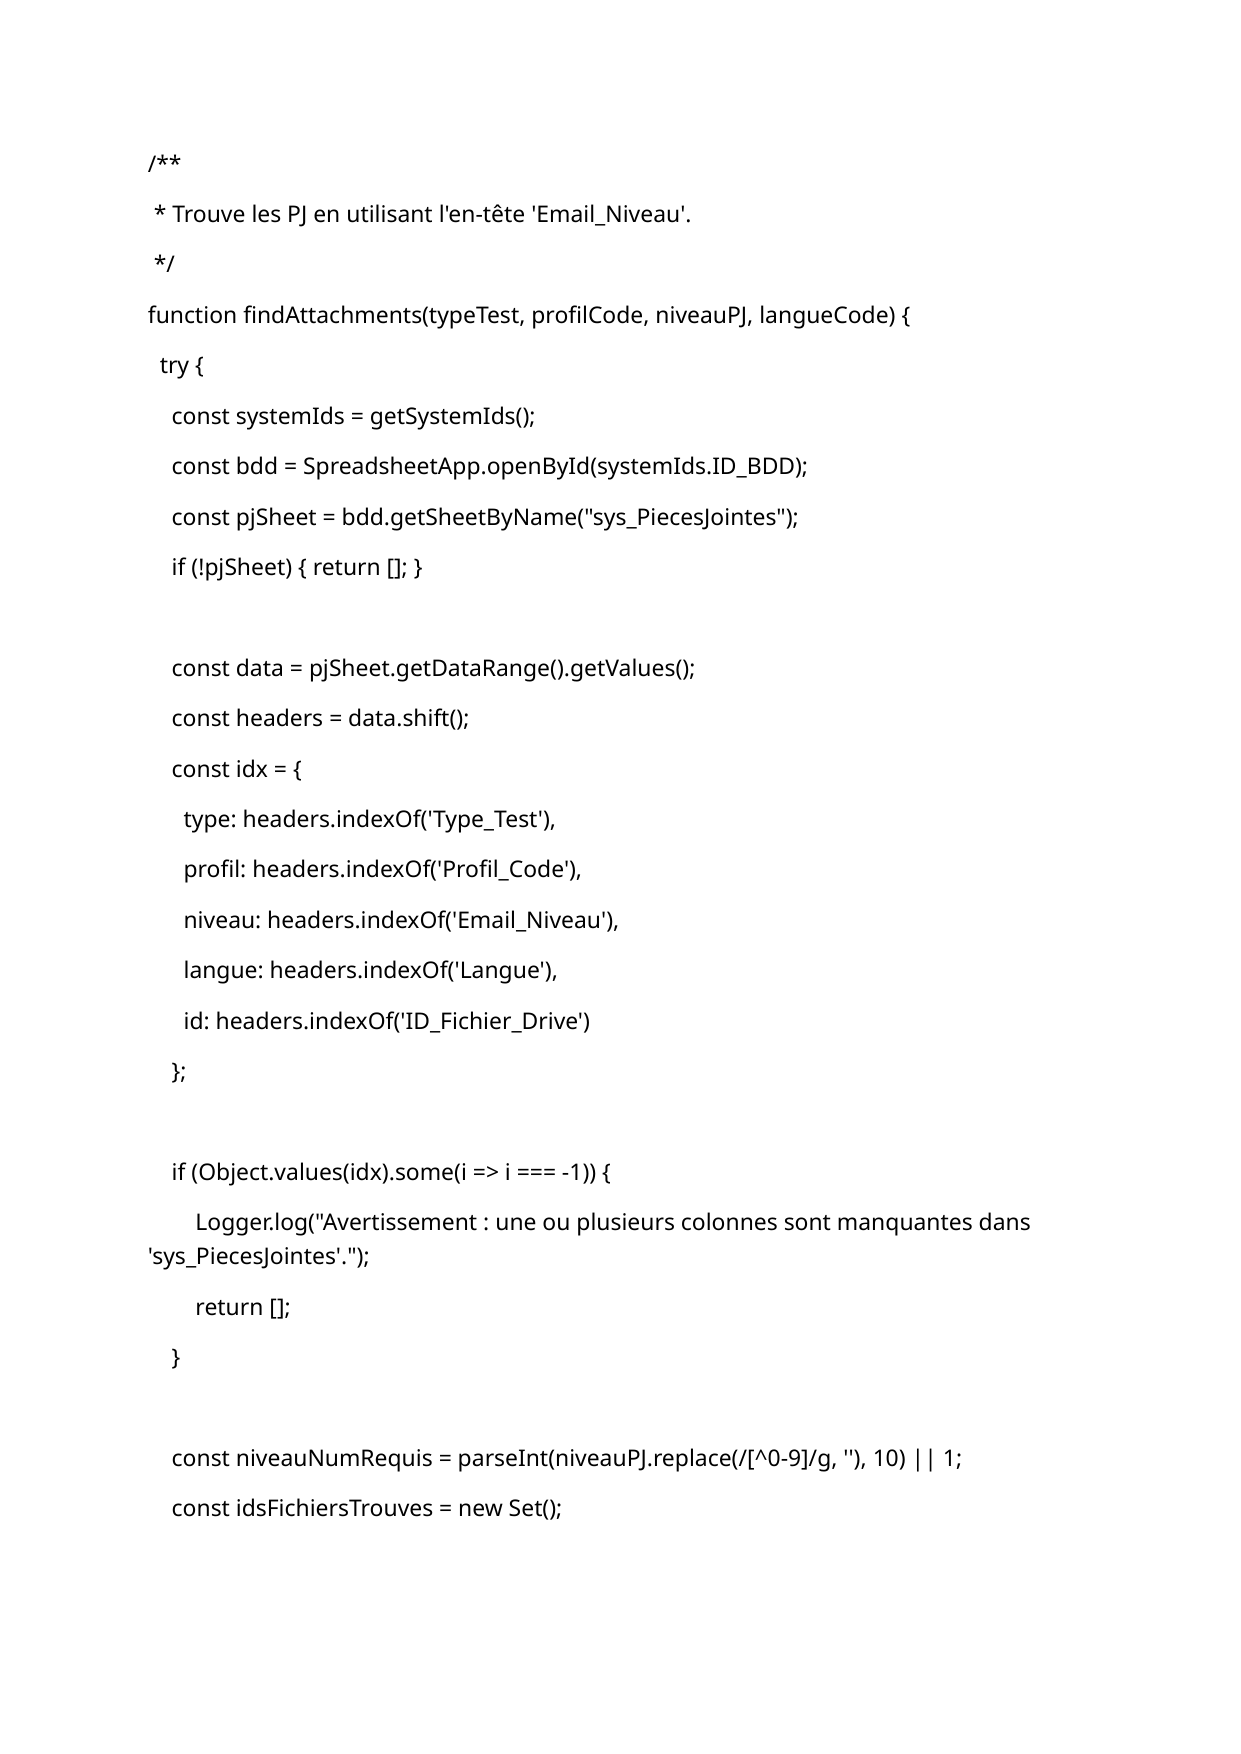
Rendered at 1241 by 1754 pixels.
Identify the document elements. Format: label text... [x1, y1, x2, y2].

text }; [148, 1055, 1093, 1086]
text const headers = data.shift(); [148, 702, 1093, 733]
text profil: headers.indexOf('Profil_Code'), [148, 853, 1093, 885]
text const pjSheet = bdd.getSheetByName("sys_PiecesJointes"); [148, 501, 1093, 532]
text return []; [148, 1291, 1093, 1322]
text langue: headers.indexOf('Langue'), [148, 954, 1093, 986]
text * Trouve les PJ en utilisant l'en-tête 'Email_Niveau'. [148, 198, 1093, 229]
text niveau: headers.indexOf('Email_Niveau'), [148, 904, 1093, 935]
text id: headers.indexOf('ID_Fichier_Drive') [148, 1005, 1093, 1036]
text try { [148, 349, 1093, 381]
text if (!pjSheet) { return []; } [148, 551, 1093, 582]
text const systemIds = getSystemIds(); [148, 400, 1093, 431]
text const idsFichiersTrouves = new Set(); [148, 1492, 1093, 1523]
text */ [148, 248, 1093, 280]
text const idx = { [148, 753, 1093, 784]
text /** [148, 148, 1093, 179]
text function findAttachments(typeTest, profilCode, niveauPJ, langueCode) { [148, 299, 1093, 330]
text const data = pjSheet.getDataRange().getValues(); [148, 652, 1093, 683]
text const niveauNumRequis = parseInt(niveauPJ.replace(/[^0-9]/g, ''), 10) || 1; [148, 1442, 1093, 1473]
text if (Object.values(idx).some(i => i === -1)) { [148, 1156, 1093, 1187]
text const bdd = SpreadsheetApp.openById(systemIds.ID_BDD); [148, 450, 1093, 481]
text } [148, 1341, 1093, 1372]
text type: headers.indexOf('Type_Test'), [148, 803, 1093, 834]
text Logger.log("Avertissement : une ou plusieurs colonnes sont manquantes dans 'sys_PiecesJointes'."); [148, 1206, 1093, 1271]
